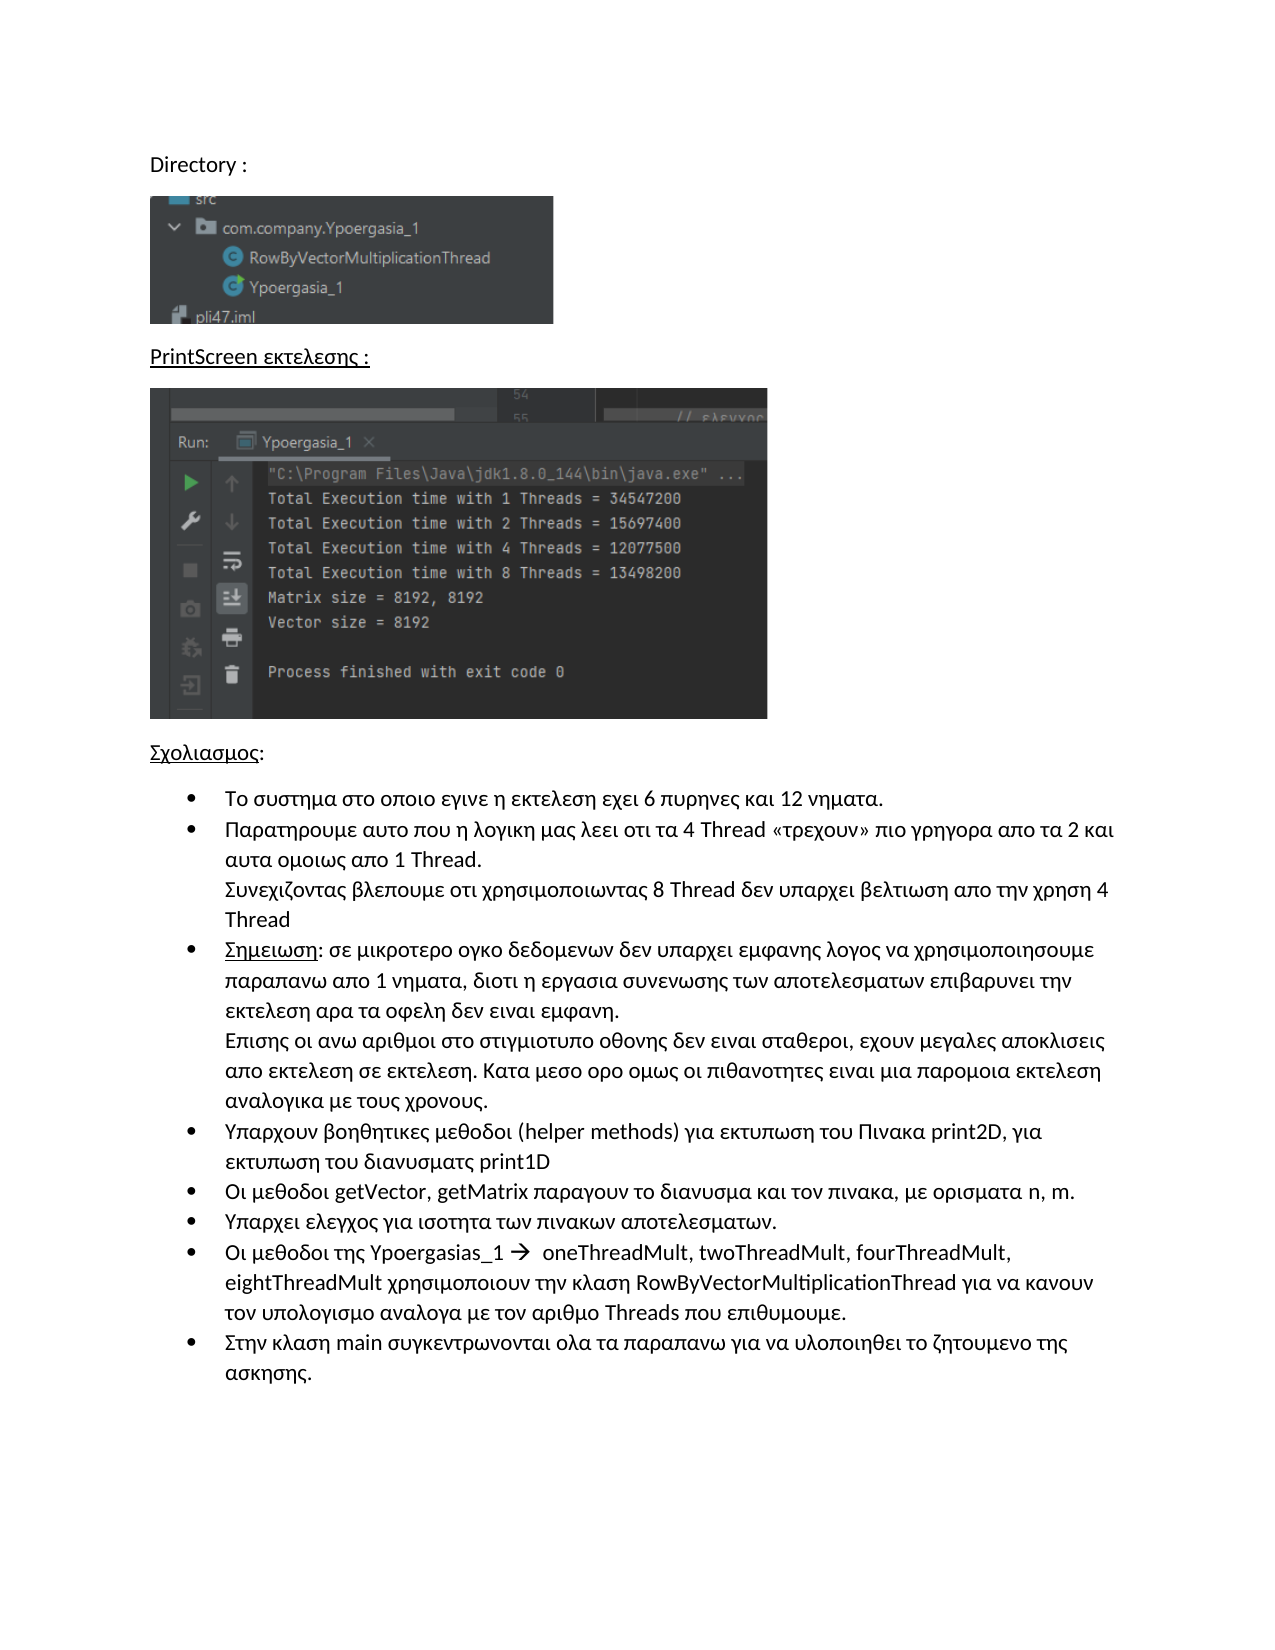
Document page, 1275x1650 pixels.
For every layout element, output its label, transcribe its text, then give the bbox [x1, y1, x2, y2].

text PrintScreen εκτελεσης : [150, 342, 1125, 370]
list Υπαρχουν βοηθητικες μεθοδοι (helper methods) για εκτυπωση του Πινακα print2D, για εκτυπωση του διανυσματς print1D [187, 1117, 1125, 1175]
list Στην κλαση main συγκεντρωνονται ολα τα παραπανω για να υλοποιηθει το ζητουμενο της ασκησης. [187, 1328, 1125, 1387]
list Οι μεθοδοι getVector, getMatrix παραγουν το διανυσμα και τον πινακα, με ορισματα n, m. [187, 1177, 1125, 1205]
text Σχολιασμος: [150, 738, 1125, 766]
list Σημειωση: σε μικροτερο ογκο δεδομενων δεν υπαρχει εμφανης λογος να χρησιμοποιησουμε παραπανω απο 1 νηματα, διοτι η εργασια συνενωσης των αποτελεσματων επιβαρυνει την εκτελεση αρα τα οφελη δεν ειναι εμφανη. Επισης οι ανω αριθμοι στο στιγμιοτυπο οθονης δεν ειναι σταθεροι, εχουν μεγαλες αποκλισεις απο εκτελεση σε εκτελεση. Κατα μεσο ορο ομως οι πιθανοτητες ειναι μια παρομοια εκτελεση αναλογικα με τους χρονους. [187, 936, 1125, 1115]
list Παρατηρουμε αυτο που η λογικη μας λεει οτι τα 4 Thread «τρεχουν» πιο γρηγορα απο τα 2 και αυτα ομοιως απο 1 Thread. Συνεχιζοντας βλεπουμε οτι χρησιμοποιωντας 8 Thread δεν υπαρχει βελτιωση απο την χρηση 4 Thread [187, 815, 1125, 933]
list Οι μεθοδοι της Ypoergasias_1 oneThreadMult, twoThreadMult, fourThreadMult, eightThreadMult χρησιμοποιουν την κλαση RowByVectorMultiplicationThread για να κανουν τον υπολογισμο αναλογα με τον αριθμο Threads που επιθυμουμε. [187, 1238, 1125, 1326]
list Υπαρχει ελεγχος για ισοτητα των πινακων αποτελεσματων. [187, 1207, 1125, 1236]
picture [150, 196, 554, 324]
picture [150, 388, 768, 719]
list Το συστημα στο οποιο εγινε η εκτελεση εχει 6 πυρηνες και 12 νηματα. [187, 784, 1125, 813]
text Directory : [150, 150, 1125, 178]
